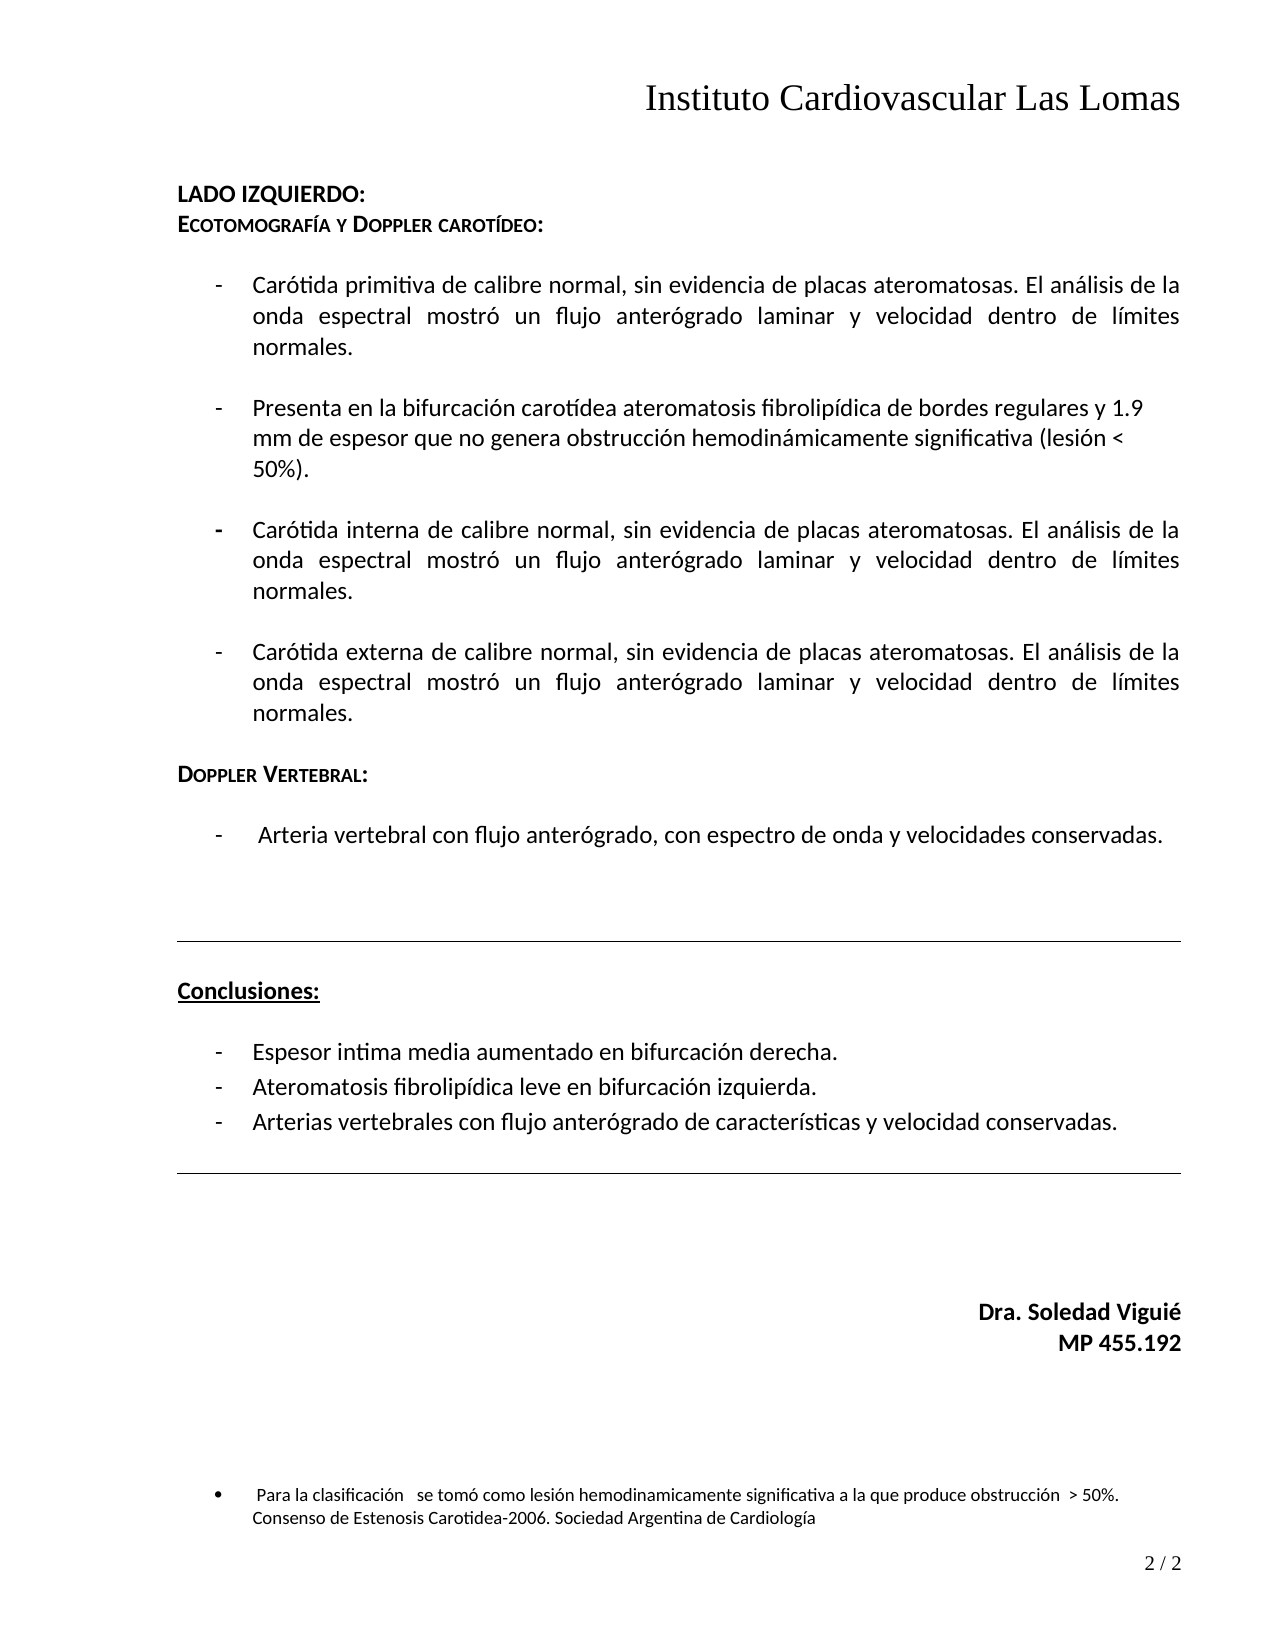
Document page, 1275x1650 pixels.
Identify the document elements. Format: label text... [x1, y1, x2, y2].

list Carótida interna de calibre normal, sin evidencia de placas ateromatosas. El análisis de la onda espectral mostró un flujo anterógrado laminar y velocidad dentro de límites normales. [215, 514, 1181, 605]
list Arteria vertebral con flujo anterógrado, con espectro de onda y velocidades conservadas. [215, 819, 1181, 849]
text LADO IZQUIERDO: [177, 178, 1181, 209]
list Arterias vertebrales con flujo anterógrado de características y velocidad conservadas. [215, 1106, 1181, 1136]
list Ateromatosis fibrolipídica leve en bifurcación izquierda. [215, 1071, 1181, 1101]
list Carótida primitiva de calibre normal, sin evidencia de placas ateromatosas. El análisis de la onda espectral mostró un flujo anterógrado laminar y velocidad dentro de límites normales. [215, 270, 1181, 361]
text Ecotomografía y Doppler carotídeo: [177, 209, 1181, 239]
text Conclusiones: [177, 975, 1181, 1005]
text Dra. Soledad Viguié [177, 1297, 1181, 1327]
text MP 455.192 [177, 1327, 1181, 1358]
list Espesor intima media aumentado en bifurcación derecha. [215, 1036, 1181, 1066]
list Carótida externa de calibre normal, sin evidencia de placas ateromatosas. El análisis de la onda espectral mostró un flujo anterógrado laminar y velocidad dentro de límites normales. [215, 636, 1181, 727]
list Presenta en la bifurcación carotídea ateromatosis fibrolipídica de bordes regulares y 1.9 mm de espesor que no genera obstrucción hemodinámicamente significativa (lesión < 50%). [215, 392, 1181, 483]
text Doppler Vertebral: [177, 758, 1181, 788]
